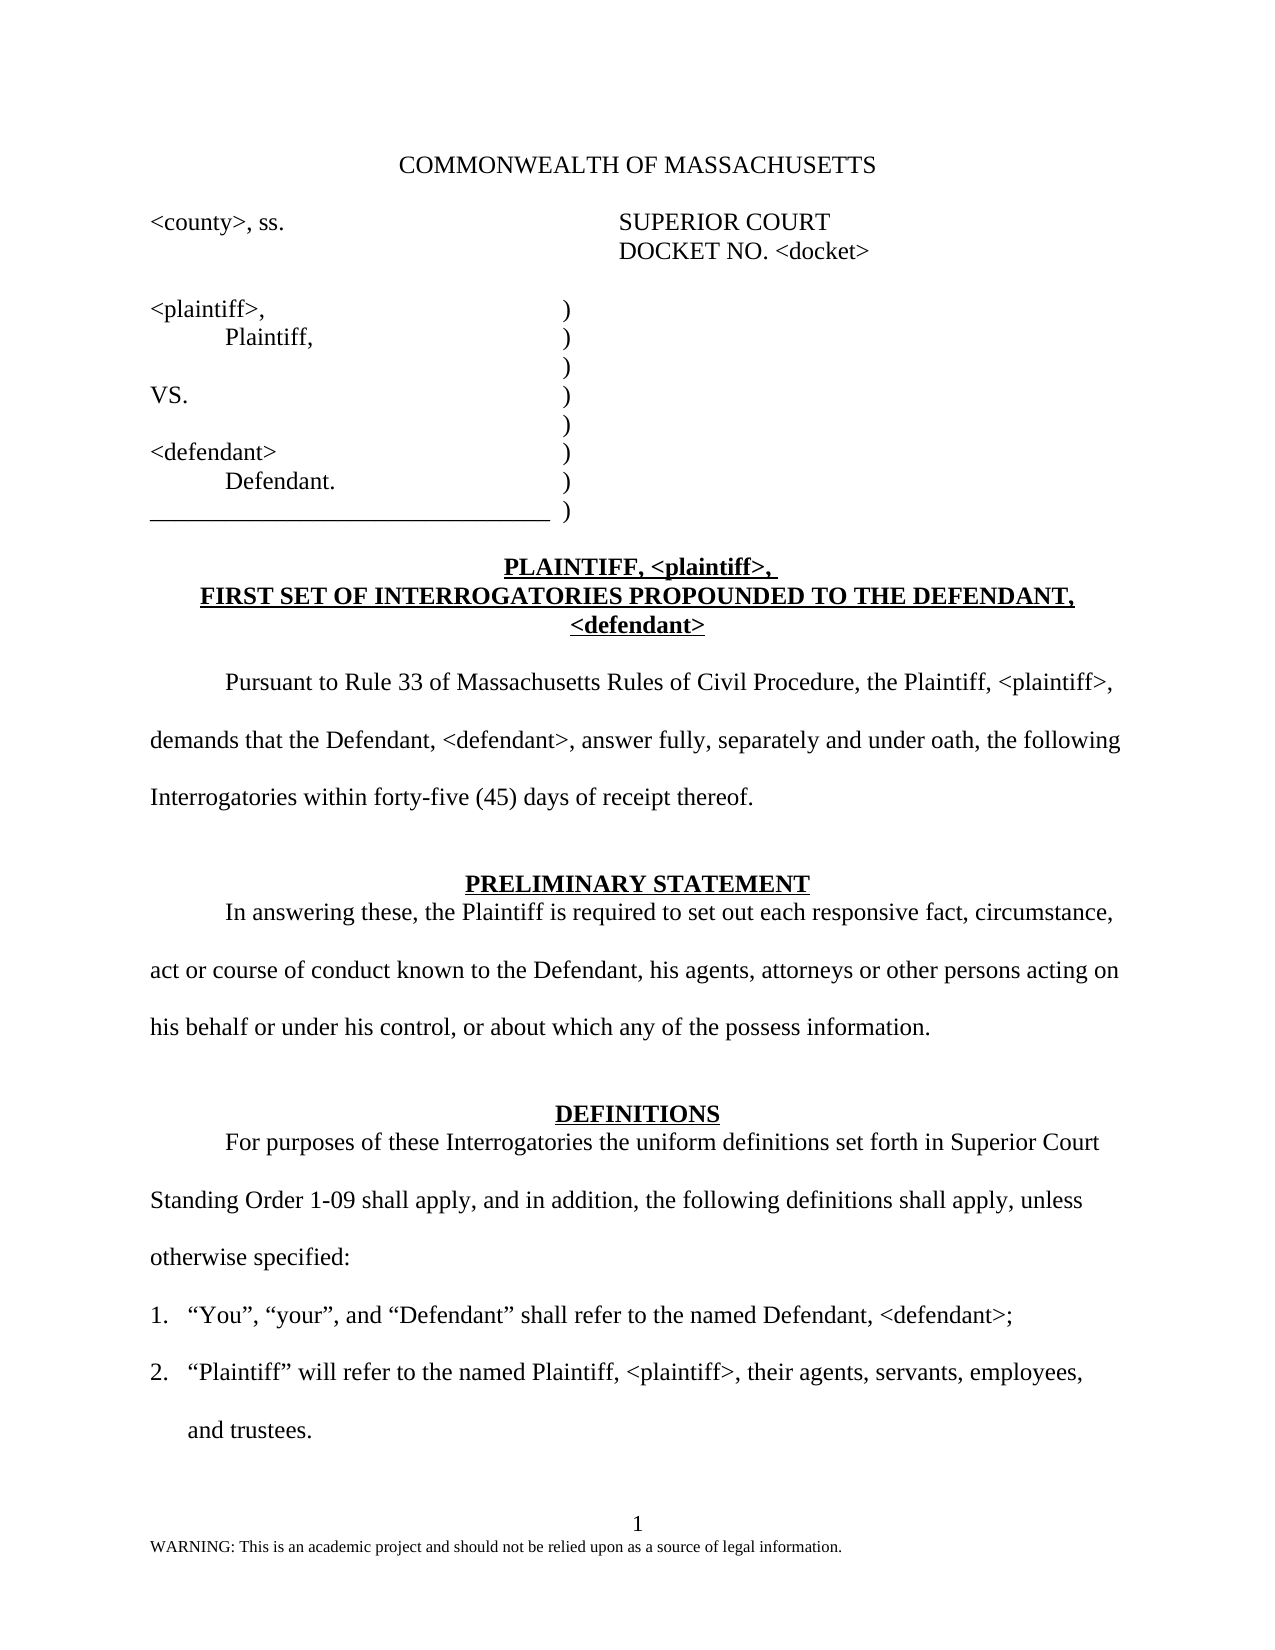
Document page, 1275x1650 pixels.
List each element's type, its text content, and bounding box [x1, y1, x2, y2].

list “Plaintiff” will refer to the named Plaintiff, <plaintiff>, their agents, servants, employees, and trustees. [150, 1357, 1125, 1444]
text <county>, ss. SUPERIOR COURT [150, 207, 1125, 236]
text In answering these, the Plaintiff is required to set out each responsive fact, circumstance, act or course of conduct known to the Defendant, his agents, attorneys or other persons acting on his behalf or under his control, or about which any of the possess information. [150, 897, 1125, 1041]
text DEFINITIONS [150, 1099, 1125, 1127]
text DOCKET NO. <docket> [150, 236, 1125, 265]
text ) [150, 351, 1125, 380]
text Plaintiff, ) [150, 322, 1125, 351]
text ) [150, 409, 1125, 437]
text ________________________________ ) [150, 495, 1125, 524]
text <plaintiff>, ) [150, 294, 1125, 322]
text PLAINTIFF, <plaintiff>, [150, 552, 1125, 581]
text PRELIMINARY STATEMENT [150, 869, 1125, 897]
text <defendant> ) [150, 437, 1125, 466]
text For purposes of these Interrogatories the uniform definitions set forth in Superior Court Standing Order 1-09 shall apply, and in addition, the following definitions shall apply, unless otherwise specified: [150, 1127, 1125, 1271]
text Pursuant to Rule 33 of Massachusetts Rules of Civil Procedure, the Plaintiff, <plaintiff>, demands that the Defendant, <defendant>, answer fully, separately and under oath, the following Interrogatories within forty-five (45) days of receipt thereof. [150, 667, 1125, 811]
text FIRST SET OF INTERROGATORIES PROPOUNDED TO THE DEFENDANT, <defendant> [150, 581, 1125, 639]
text COMMONWEALTH OF MASSACHUSETTS [150, 150, 1125, 179]
text VS. ) [150, 380, 1125, 409]
text Defendant. ) [150, 466, 1125, 495]
list “You”, “your”, and “Defendant” shall refer to the named Defendant, <defendant>; [150, 1300, 1125, 1329]
